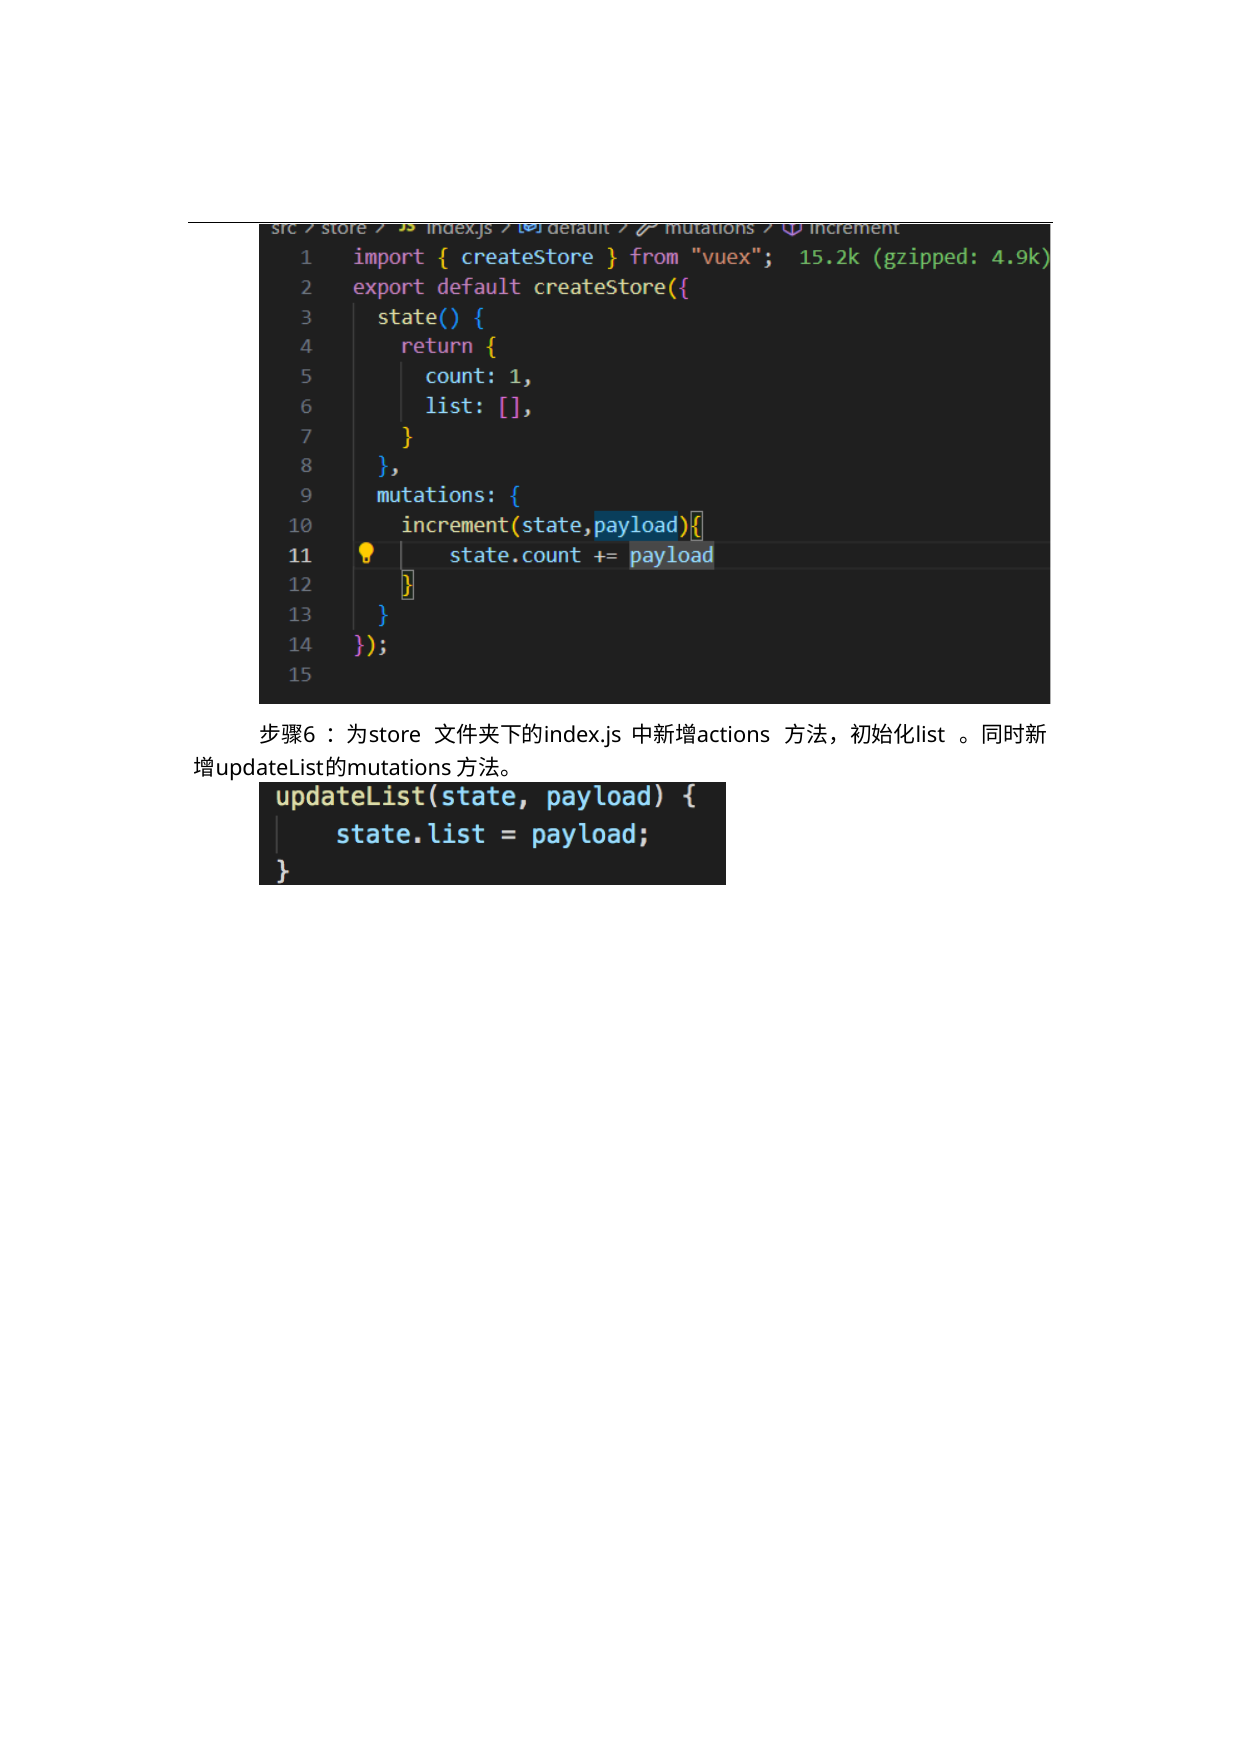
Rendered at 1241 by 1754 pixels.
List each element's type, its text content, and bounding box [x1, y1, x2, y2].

picture [259, 782, 726, 885]
picture [259, 224, 1051, 704]
text 步骤6：为store文件夹下的index.js中新增actions方法，初始化list。同时新增updateList的mutations方法。 [193, 717, 1047, 782]
